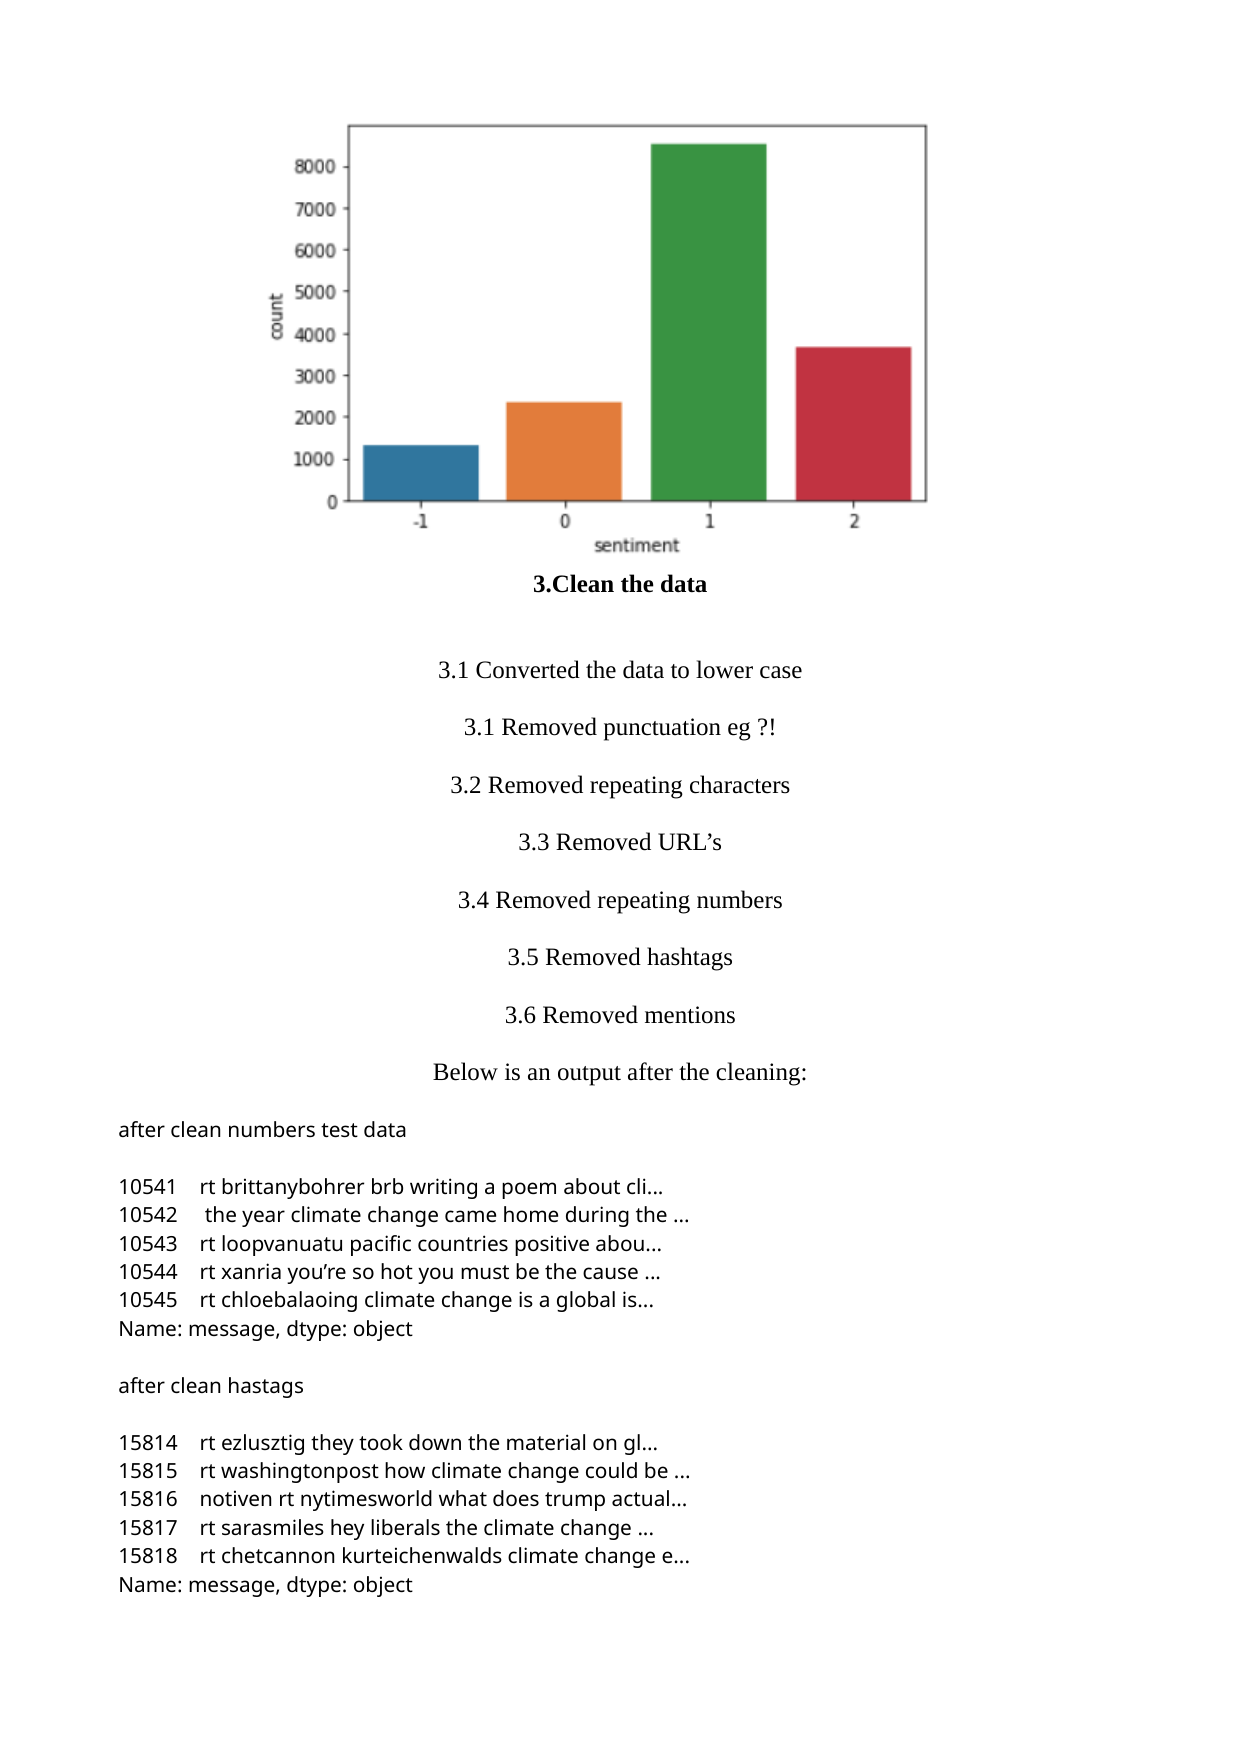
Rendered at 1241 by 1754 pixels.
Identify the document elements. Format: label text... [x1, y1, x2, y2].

picture [252, 118, 989, 569]
text after clean numbers test data [118, 1115, 1122, 1143]
text 15817 rt sarasmiles hey liberals the climate change ... [118, 1513, 1122, 1541]
text 10542 the year climate change came home during the ... [118, 1200, 1122, 1229]
text 10545 rt chloebalaoing climate change is a global is... [118, 1286, 1122, 1314]
text 15818 rt chetcannon kurteichenwalds climate change e... [118, 1541, 1122, 1570]
text 15816 notiven rt nytimesworld what does trump actual... [118, 1484, 1122, 1513]
text 3.1 Converted the data to lower case [118, 655, 1122, 684]
text 3.5 Removed hashtags [118, 942, 1122, 971]
text Name: message, dtype: object [118, 1314, 1122, 1342]
text 3.4 Removed repeating numbers [118, 885, 1122, 914]
text 15814 rt ezlusztig they took down the material on gl... [118, 1428, 1122, 1456]
text Below is an output after the cleaning: [118, 1057, 1122, 1086]
text 10544 rt xanria you’re so hot you must be the cause ... [118, 1257, 1122, 1286]
text 3.Clean the data [118, 569, 1122, 597]
text Name: message, dtype: object [118, 1570, 1122, 1598]
text 15815 rt washingtonpost how climate change could be ... [118, 1456, 1122, 1484]
text 3.1 Removed punctuation eg ?! [118, 712, 1122, 741]
text 10541 rt brittanybohrer brb writing a poem about cli... [118, 1172, 1122, 1200]
text 10543 rt loopvanuatu pacific countries positive abou... [118, 1229, 1122, 1257]
text 3.6 Removed mentions [118, 1000, 1122, 1029]
text 3.2 Removed repeating characters [118, 770, 1122, 799]
text after clean hastags [118, 1371, 1122, 1399]
text 3.3 Removed URL’s [118, 827, 1122, 856]
